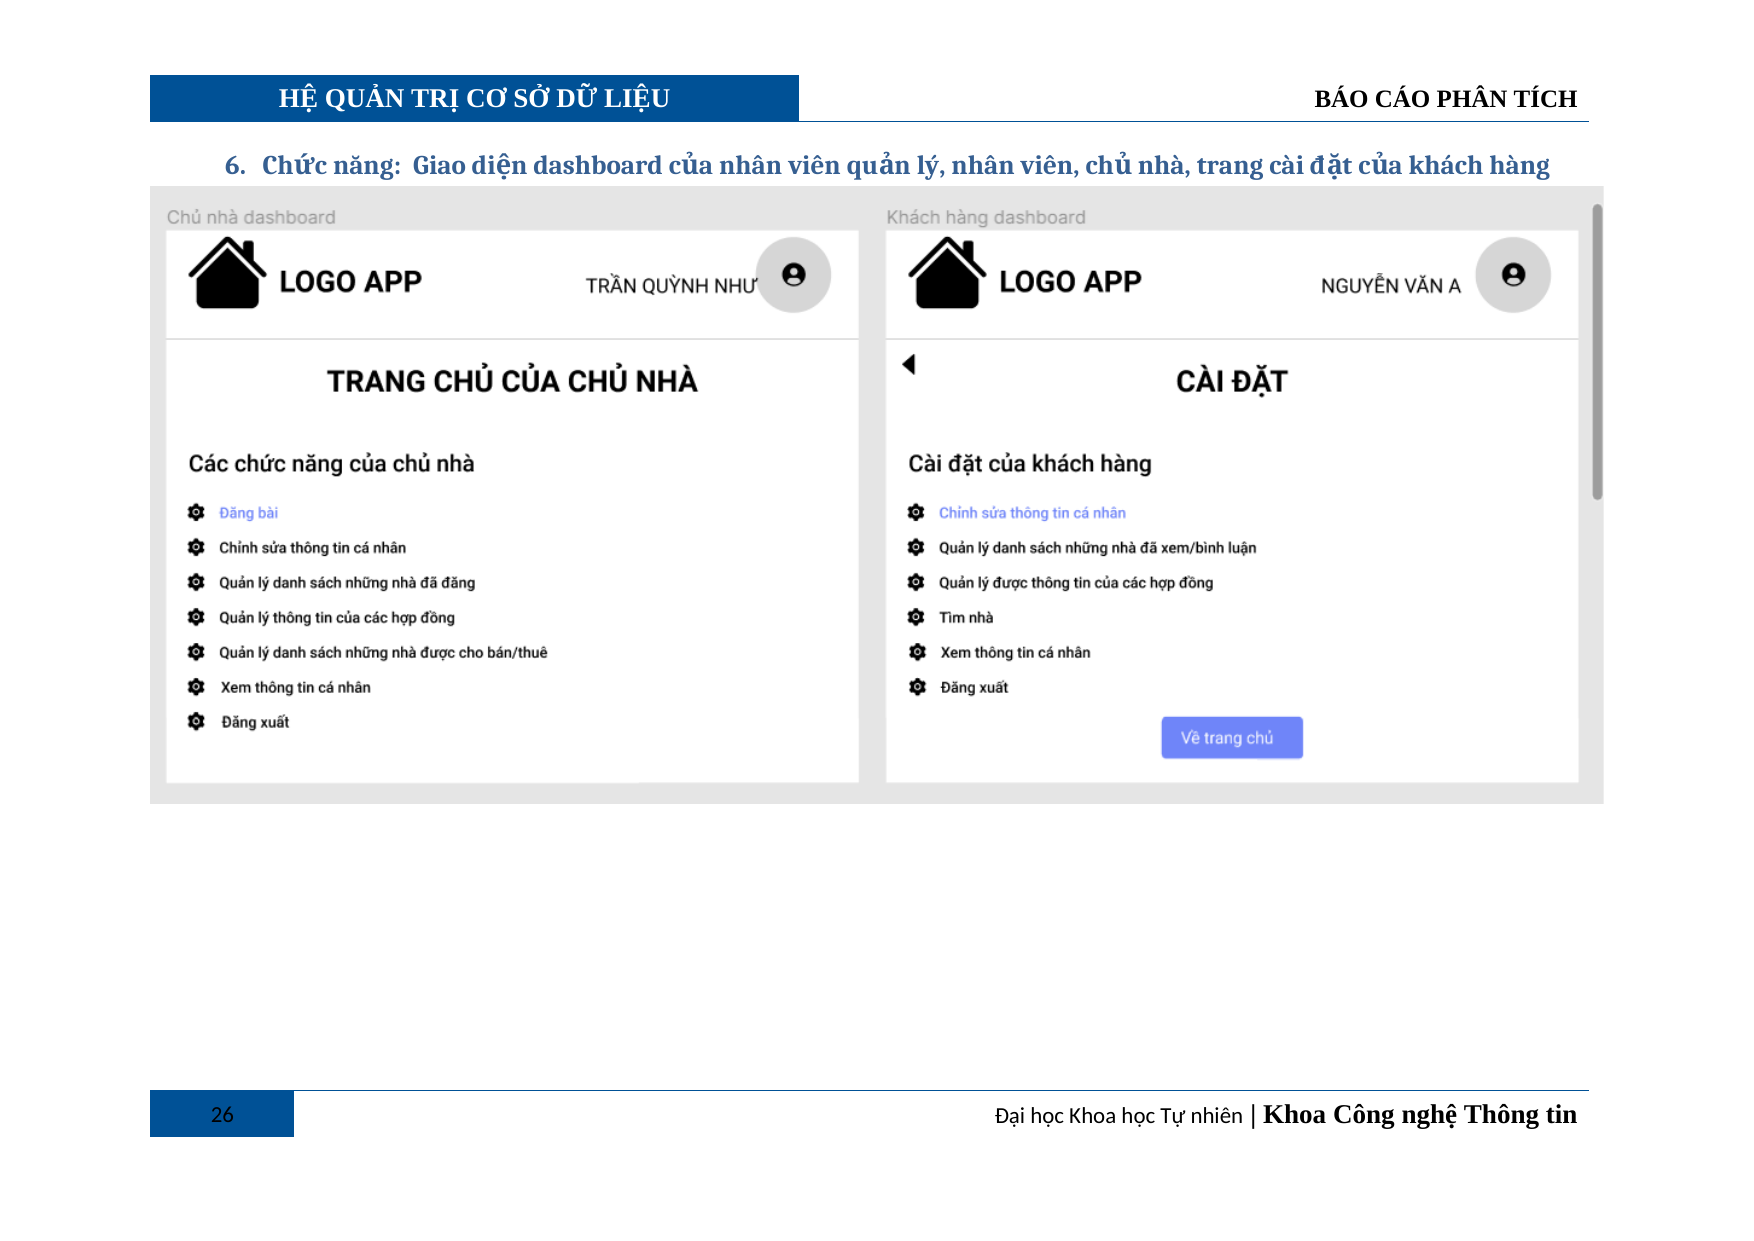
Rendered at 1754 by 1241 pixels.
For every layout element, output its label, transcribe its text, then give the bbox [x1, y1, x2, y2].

subtitle Chức năng: Giao diện dashboard của nhân viên quản lý, nhân viên, chủ nhà, trang cài đặt của khách hàng [225, 150, 1604, 181]
picture [150, 186, 1604, 804]
